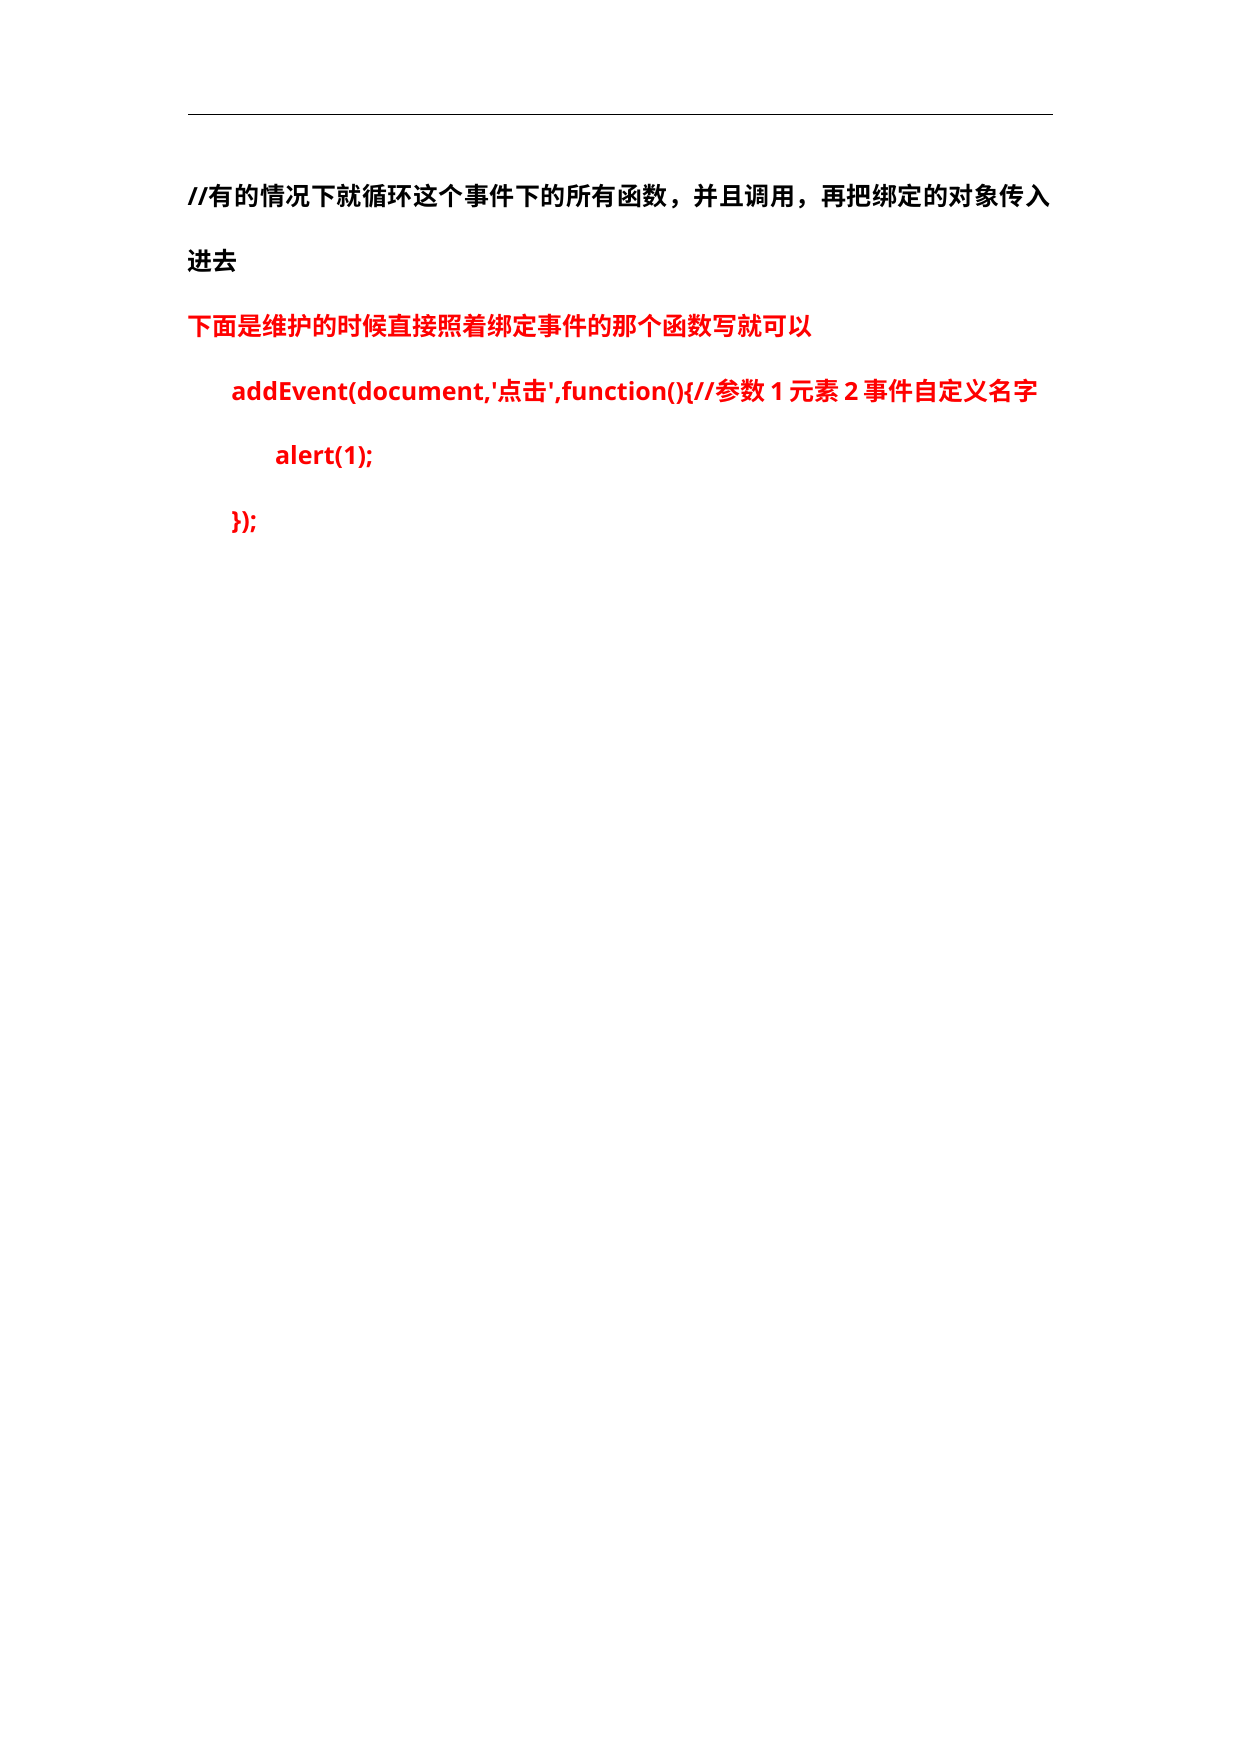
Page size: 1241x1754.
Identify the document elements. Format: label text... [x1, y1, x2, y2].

text alert(1); [187, 422, 1053, 487]
text addEvent(document,'点击',function(){//参数1元素2事件自定义名字 [187, 357, 1053, 422]
text }); [187, 487, 1053, 552]
text //有的情况下就循环这个事件下的所有函数，并且调用，再把绑定的对象传入进去 [187, 162, 1053, 292]
text 下面是维护的时候直接照着绑定事件的那个函数写就可以 [187, 292, 1053, 357]
